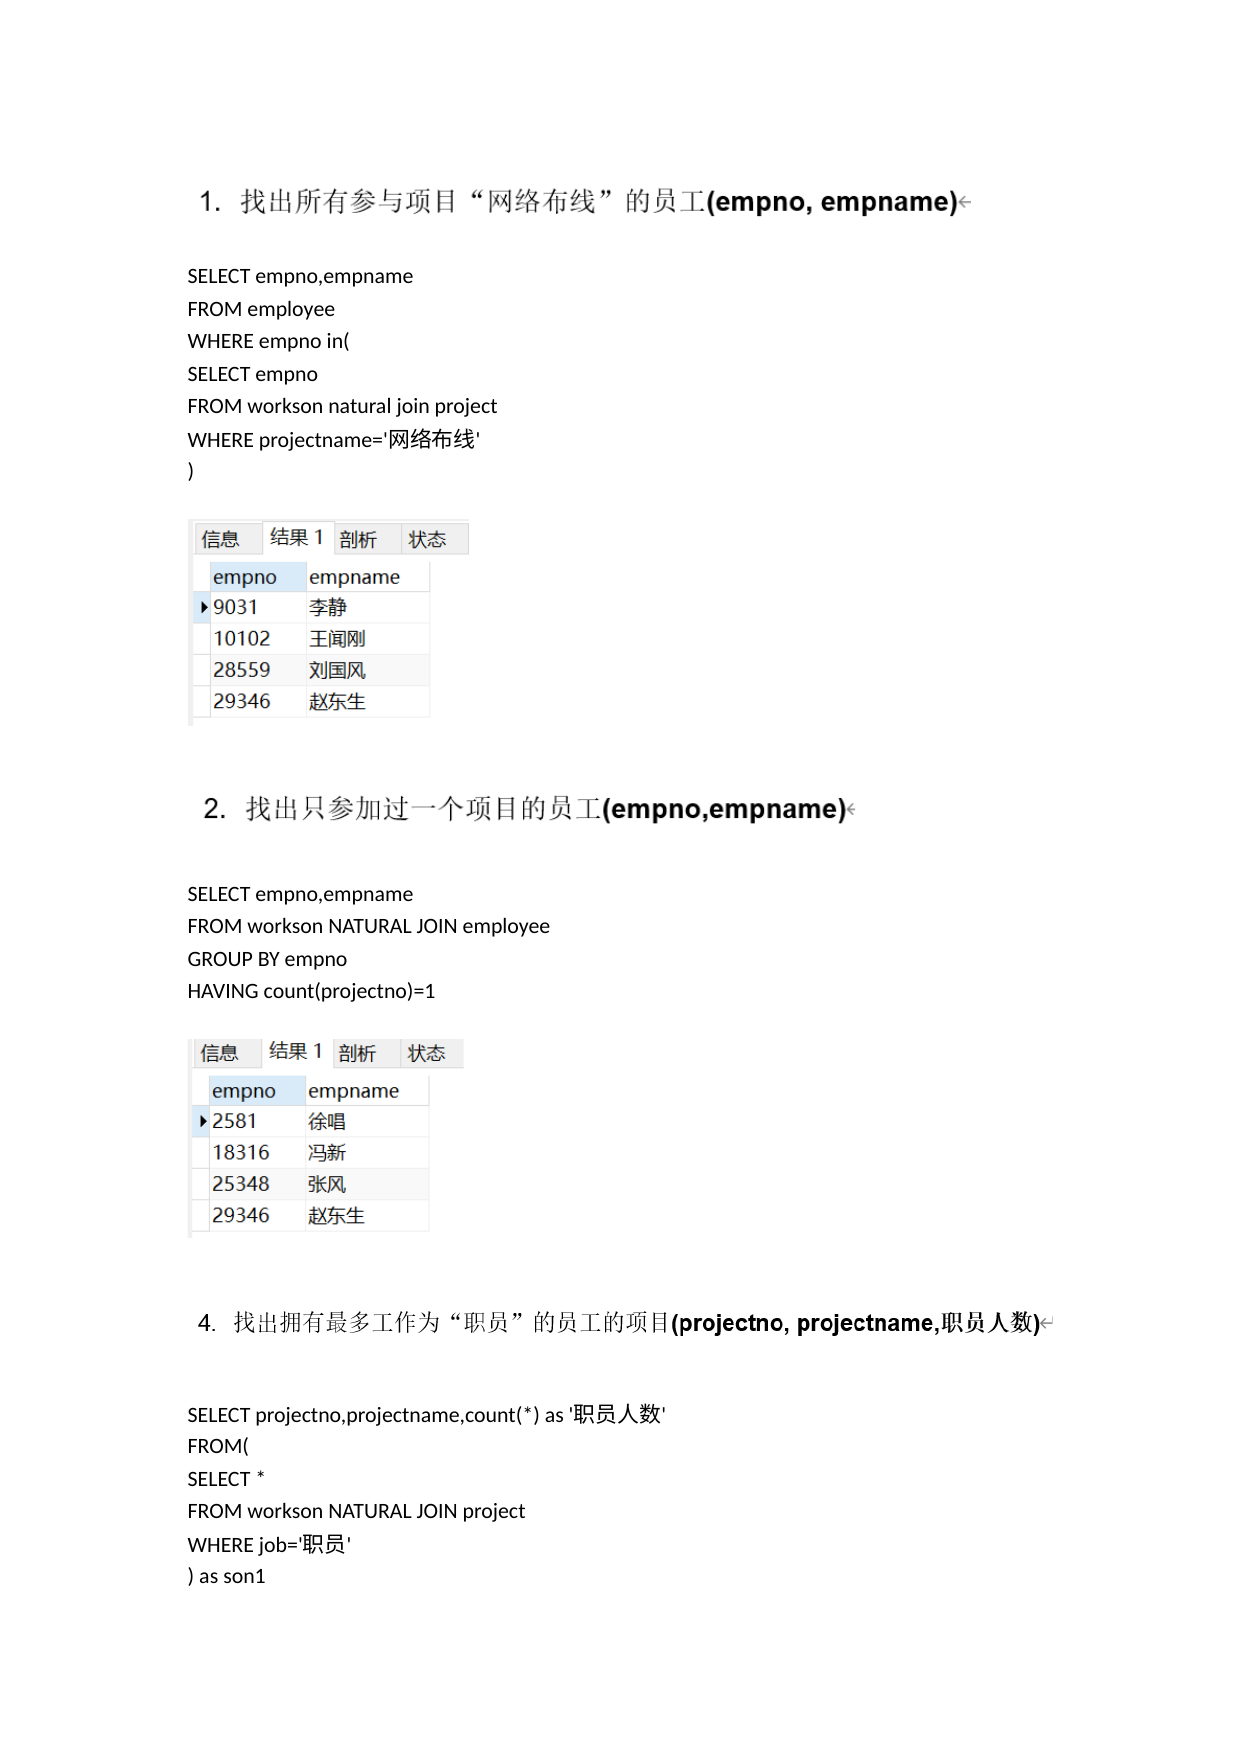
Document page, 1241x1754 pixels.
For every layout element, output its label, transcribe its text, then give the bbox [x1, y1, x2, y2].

picture [187, 779, 856, 835]
text ) [187, 454, 1053, 487]
text WHERE job='职员' [187, 1527, 1053, 1559]
text GROUP BY empno [187, 942, 1053, 974]
text SELECT * [187, 1462, 1053, 1494]
text FROM workson natural join project [187, 389, 1053, 422]
picture [187, 1039, 464, 1238]
picture [187, 519, 469, 726]
text SELECT empno,empname [187, 877, 1053, 909]
text HAVING count(projectno)=1 [187, 974, 1053, 1007]
picture [187, 162, 971, 231]
text WHERE projectname='网络布线' [187, 422, 1053, 454]
text WHERE empno in( [187, 324, 1053, 357]
text SELECT empno [187, 357, 1053, 389]
text FROM workson NATURAL JOIN project [187, 1494, 1053, 1527]
text ) as son1 [187, 1559, 1053, 1592]
text FROM workson NATURAL JOIN employee [187, 909, 1053, 942]
text SELECT projectno,projectname,count(*) as '职员人数' [187, 1397, 1053, 1429]
text FROM( [187, 1429, 1053, 1462]
text FROM employee [187, 292, 1053, 324]
picture [187, 1299, 1053, 1340]
text SELECT empno,empname [187, 259, 1053, 292]
